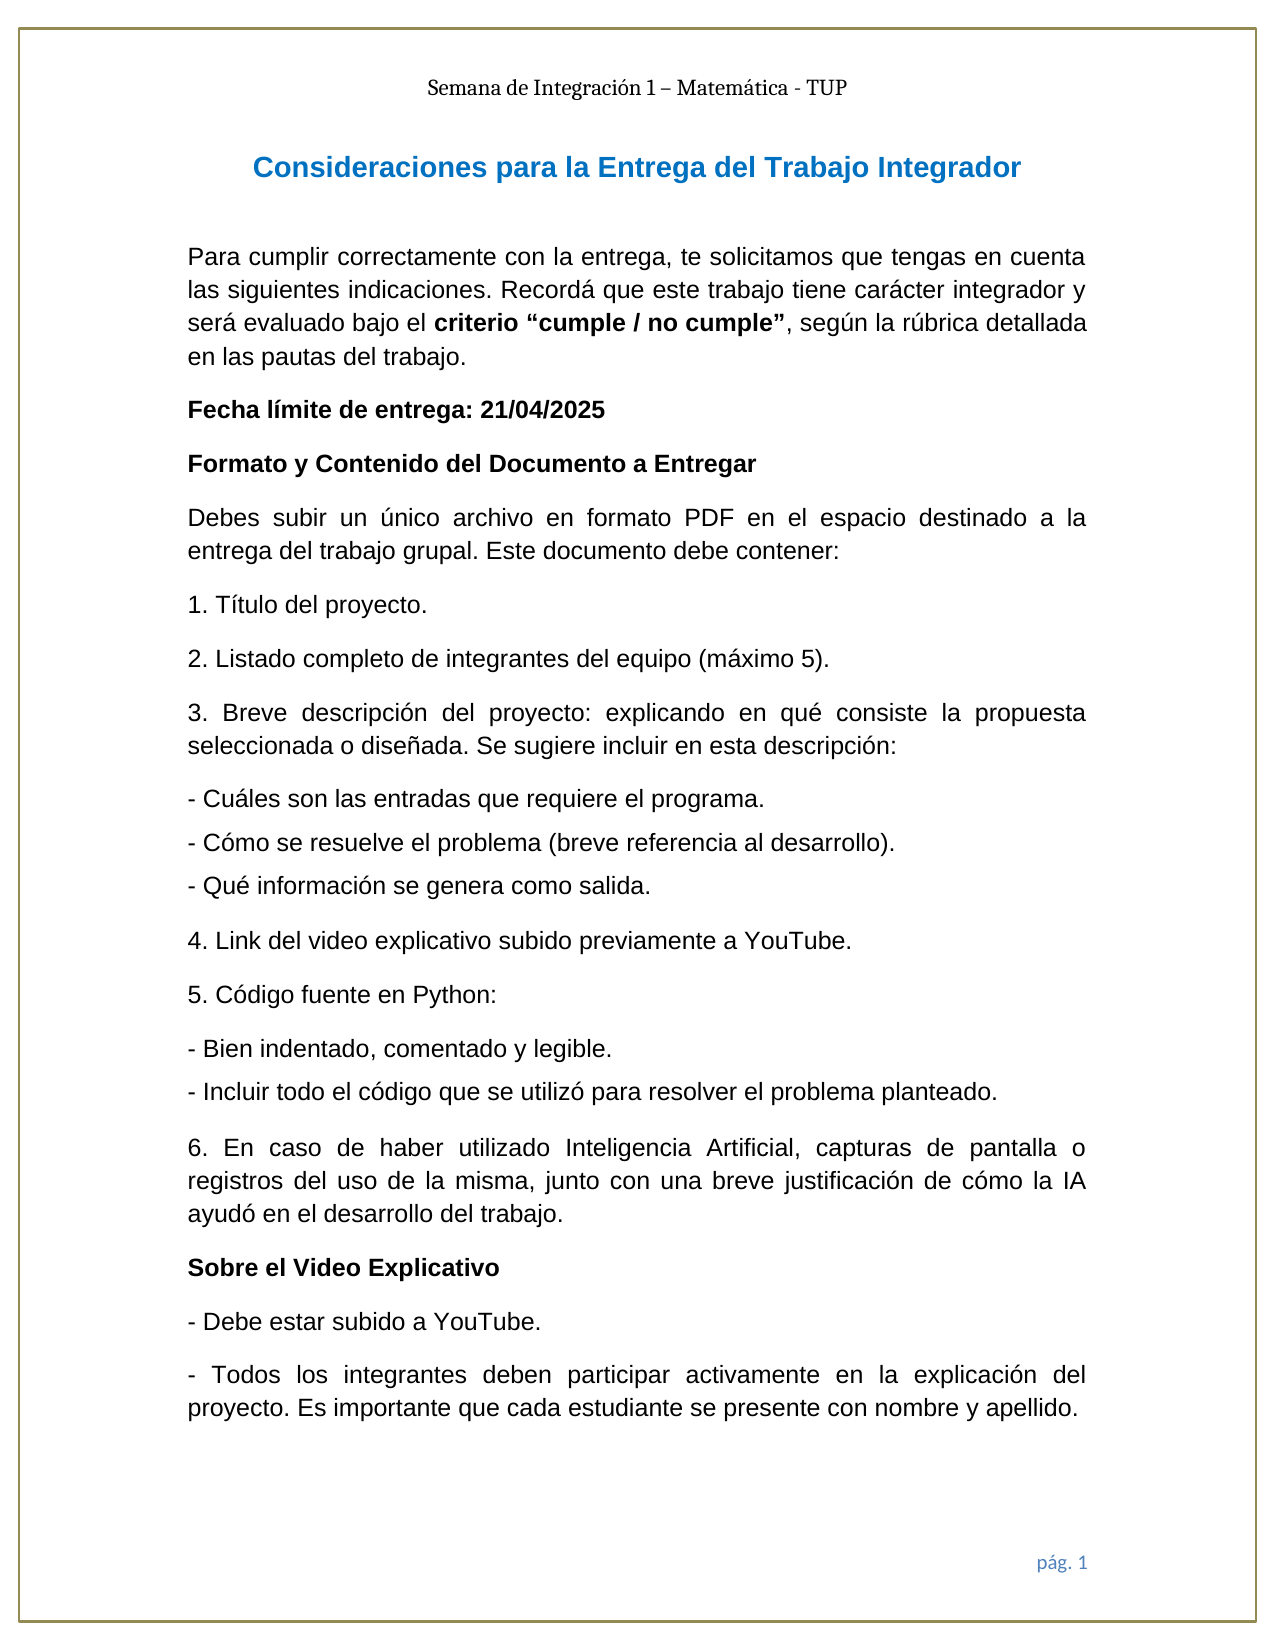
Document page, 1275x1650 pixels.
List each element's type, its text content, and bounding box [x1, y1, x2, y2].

text - Debe estar subido a YouTube. [187, 1307, 1087, 1335]
text - Qué información se genera como salida. [187, 871, 1087, 899]
text Consideraciones para la Entrega del Trabajo Integrador [187, 150, 1087, 183]
text Fecha límite de entrega: 21/04/2025 [187, 395, 1087, 424]
text - Incluir todo el código que se utilizó para resolver el problema planteado. [187, 1077, 1087, 1106]
text 1. Título del proyecto. [187, 590, 1087, 619]
text 5. Código fuente en Python: [187, 980, 1087, 1009]
text - Bien indentado, comentado y legible. [187, 1034, 1087, 1063]
text Para cumplir correctamente con la entrega, te solicitamos que tengas en cuenta las siguientes indicaciones. Recordá que este trabajo tiene carácter integrador y será evaluado bajo el criterio “cumple / no cumple”, según la rúbrica detallada en las pautas del trabajo. [187, 209, 1087, 370]
text Sobre el Video Explicativo [187, 1253, 1087, 1281]
text 3. Breve descripción del proyecto: explicando en qué consiste la propuesta seleccionada o diseñada. Se sugiere incluir en esta descripción: [187, 698, 1087, 759]
text - Todos los integrantes deben participar activamente en la explicación del proyecto. Es importante que cada estudiante se presente con nombre y apellido. [187, 1360, 1087, 1422]
text 2. Listado completo de integrantes del equipo (máximo 5). [187, 644, 1087, 672]
text - Cuáles son las entradas que requiere el programa. [187, 784, 1087, 813]
text Formato y Contenido del Documento a Entregar [187, 449, 1087, 478]
text 6. En caso de haber utilizado Inteligencia Artificial, capturas de pantalla o registros del uso de la misma, junto con una breve justificación de cómo la IA ayudó en el desarrollo del trabajo. [187, 1133, 1087, 1228]
text Debes subir un único archivo en formato PDF en el espacio destinado a la entrega del trabajo grupal. Este documento debe contener: [187, 503, 1087, 565]
text - Cómo se resuelve el problema (breve referencia al desarrollo). [187, 828, 1087, 856]
text 4. Link del video explicativo subido previamente a YouTube. [187, 926, 1087, 955]
